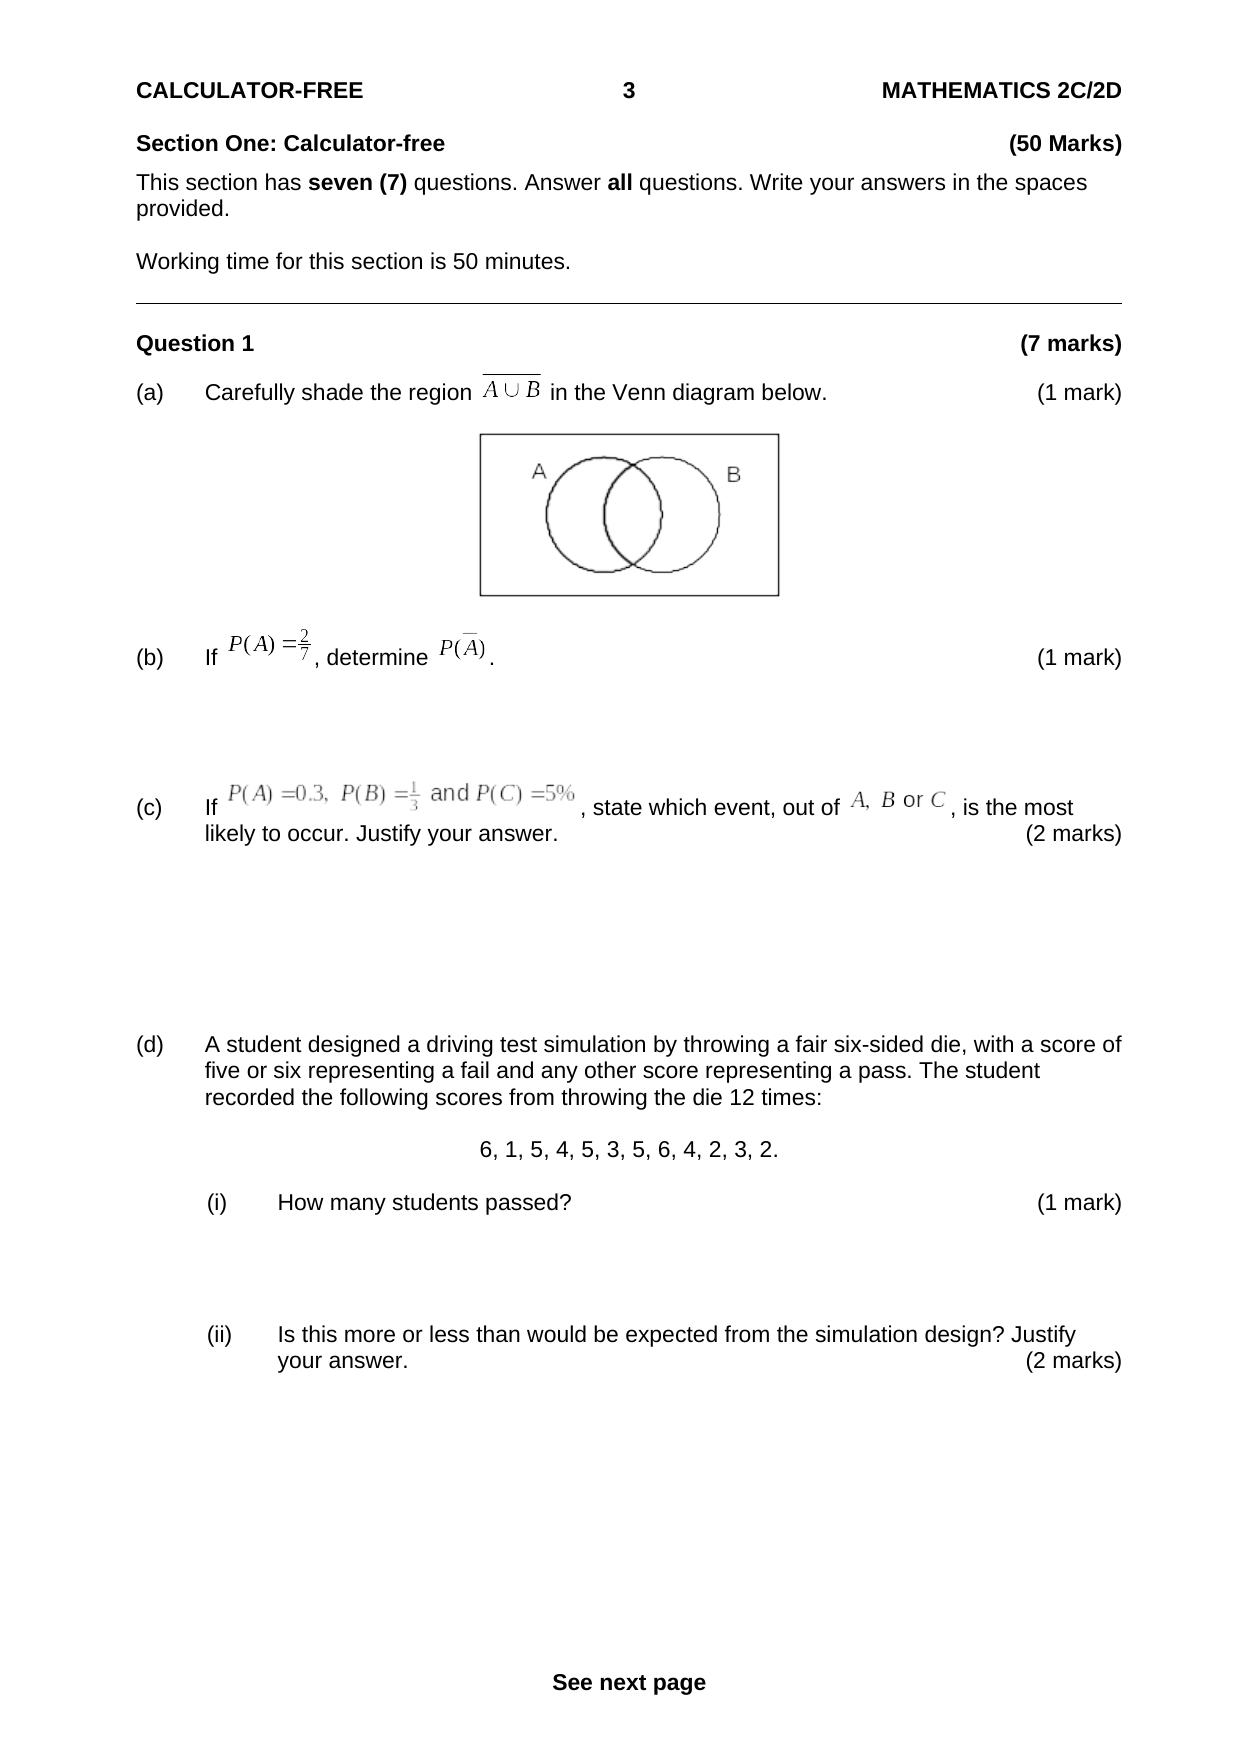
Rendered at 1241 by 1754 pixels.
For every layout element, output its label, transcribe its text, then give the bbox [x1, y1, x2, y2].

text (d) A student designed a driving test simulation by throwing a fair six-sided die, with a score of five or six representing a fail and any other score representing a pass. The student recorded the following scores from throwing the die 12 times: [136, 1031, 1122, 1110]
text This section has seven (7) questions. Answer all questions. Write your answers in the spaces provided. [136, 169, 1122, 221]
text (a) Carefully shade the region in the Venn diagram below. (1 mark) [136, 369, 1122, 405]
text (i) How many students passed? (1 mark) [207, 1189, 1122, 1216]
text Question 1 (7 marks) [136, 330, 1122, 356]
text (c) If , state which event, out of , is the most likely to occur. Justify your answer. (2 marks) [136, 775, 1122, 847]
text Working time for this section is 50 minutes. [136, 248, 1122, 274]
text (b) If , determine . (1 mark) [136, 625, 1122, 670]
text Section One: Calculator-free (50 Marks) [136, 130, 1122, 156]
text 6, 1, 5, 4, 5, 3, 5, 6, 4, 2, 3, 2. [136, 1136, 1122, 1163]
text (ii) Is this more or less than would be expected from the simulation design? Justify your answer. (2 marks) [207, 1321, 1122, 1374]
